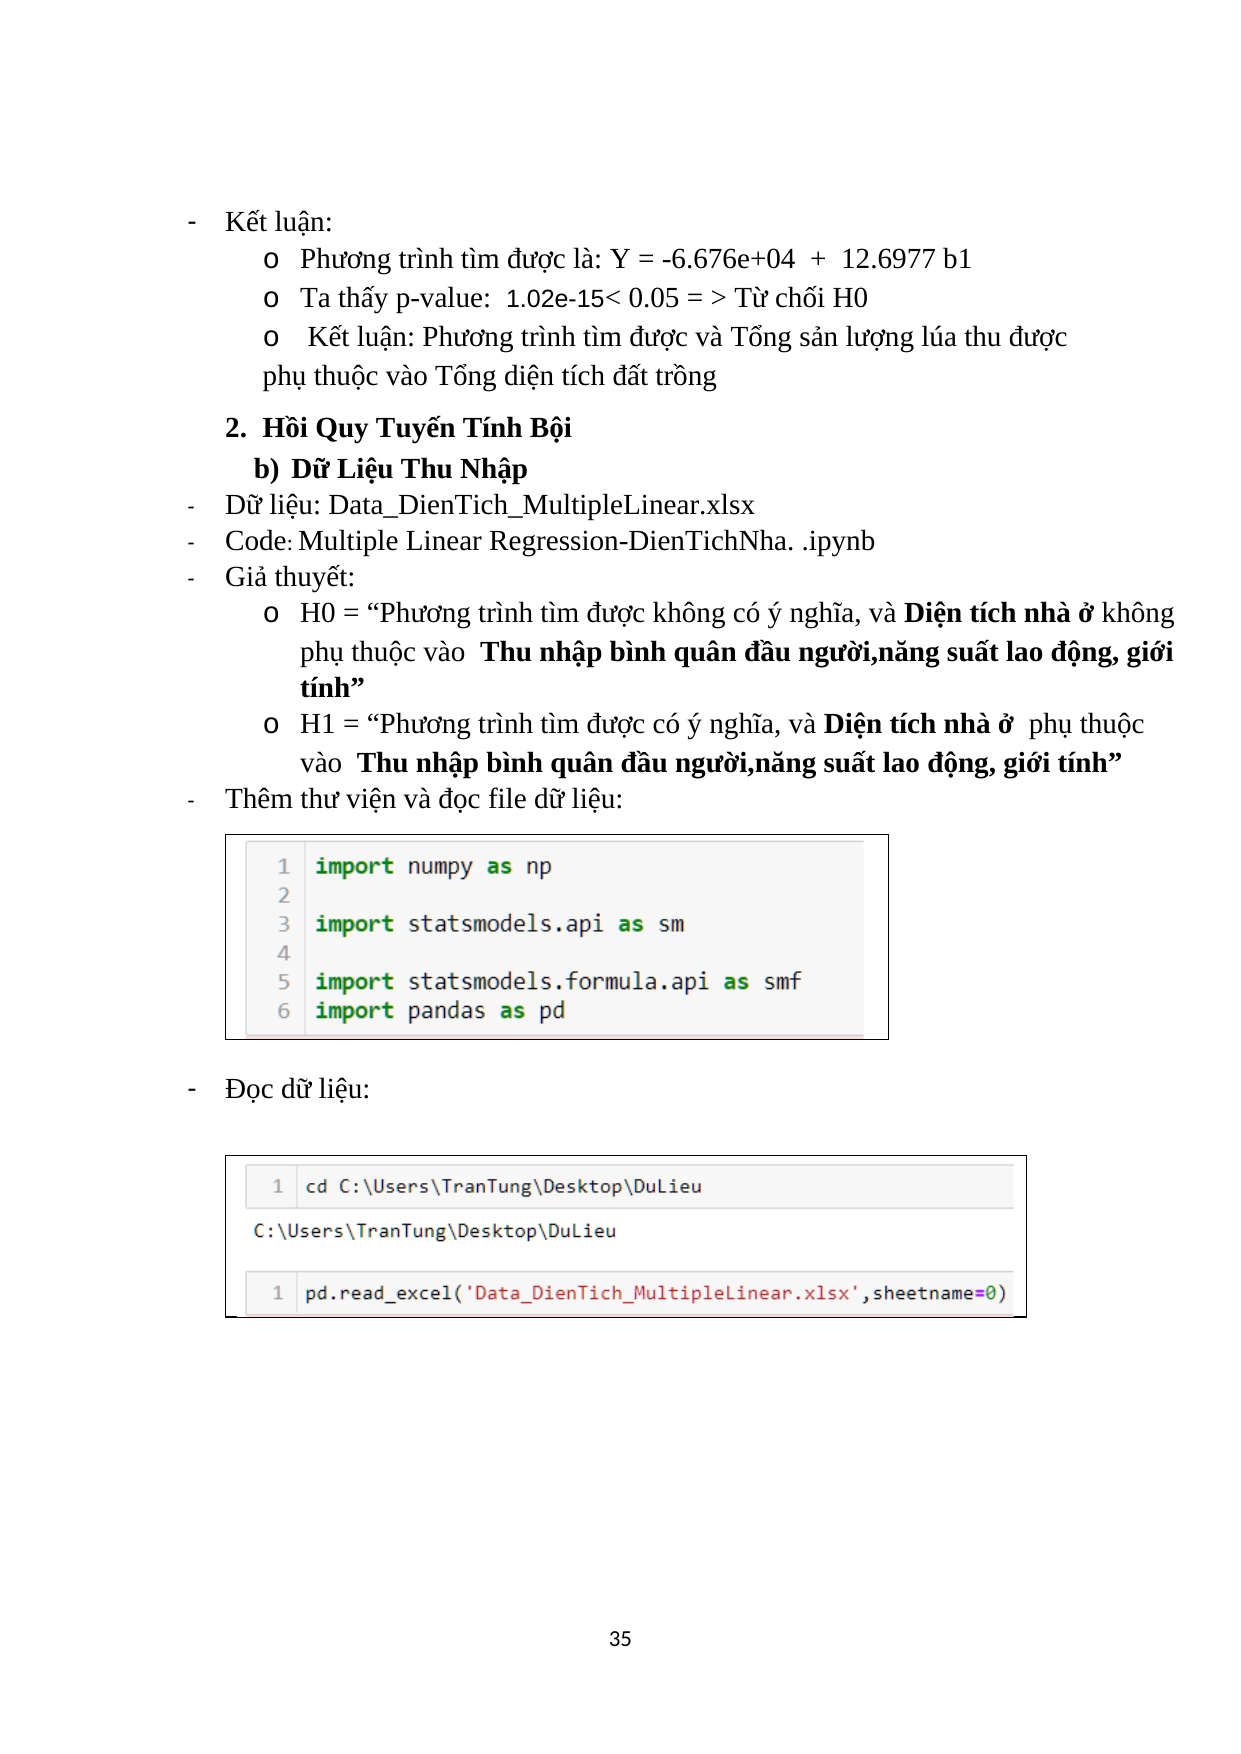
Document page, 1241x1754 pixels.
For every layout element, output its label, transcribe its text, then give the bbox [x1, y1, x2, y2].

picture [236, 1156, 1014, 1317]
table_header [1014, 1156, 1026, 1316]
list Kết luận: [187, 203, 1090, 238]
list Thêm thư viện và đọc file dữ liệu: [187, 781, 1090, 814]
list Ta thấy p-value: 1.02e-15< 0.05 = > Từ chối H0 [262, 280, 1090, 316]
table_header [226, 835, 236, 1038]
subtitle Hồi Quy Tuyến Tính Bội [225, 410, 1090, 444]
list Dữ liệu: Data_DienTich_MultipleLinear.xlsx [187, 487, 1090, 520]
list Giả thuyết: [187, 559, 1090, 593]
list Phương trình tìm được là: Y = -6.676e+04 + 12.6977 b1 [262, 241, 1090, 277]
list H1 = “Phương trình tìm được có ý nghĩa, và Diện tích nhà ở phụ thuộc vào Thu nhập bình quân đầu người,năng suất lao động, giới tính” [262, 706, 1184, 778]
list Kết luận: Phương trình tìm được và Tổng sản lượng lúa thu được phụ thuộc vào Tổng diện tích đất trồng [262, 319, 1090, 391]
picture [236, 835, 864, 1039]
list Đọc dữ liệu: [187, 1070, 1090, 1105]
table_header [226, 1156, 236, 1316]
table_header [864, 835, 888, 1038]
subtitle Dữ Liệu Thu Nhập [253, 451, 1090, 484]
list Code: Multiple Linear Regression-DienTichNha. .ipynb [187, 523, 1090, 557]
list H0 = “Phương trình tìm được không có ý nghĩa, và Diện tích nhà ở không phụ thuộc vào Thu nhập bình quân đầu người,năng suất lao động, giới tính” [262, 595, 1184, 704]
